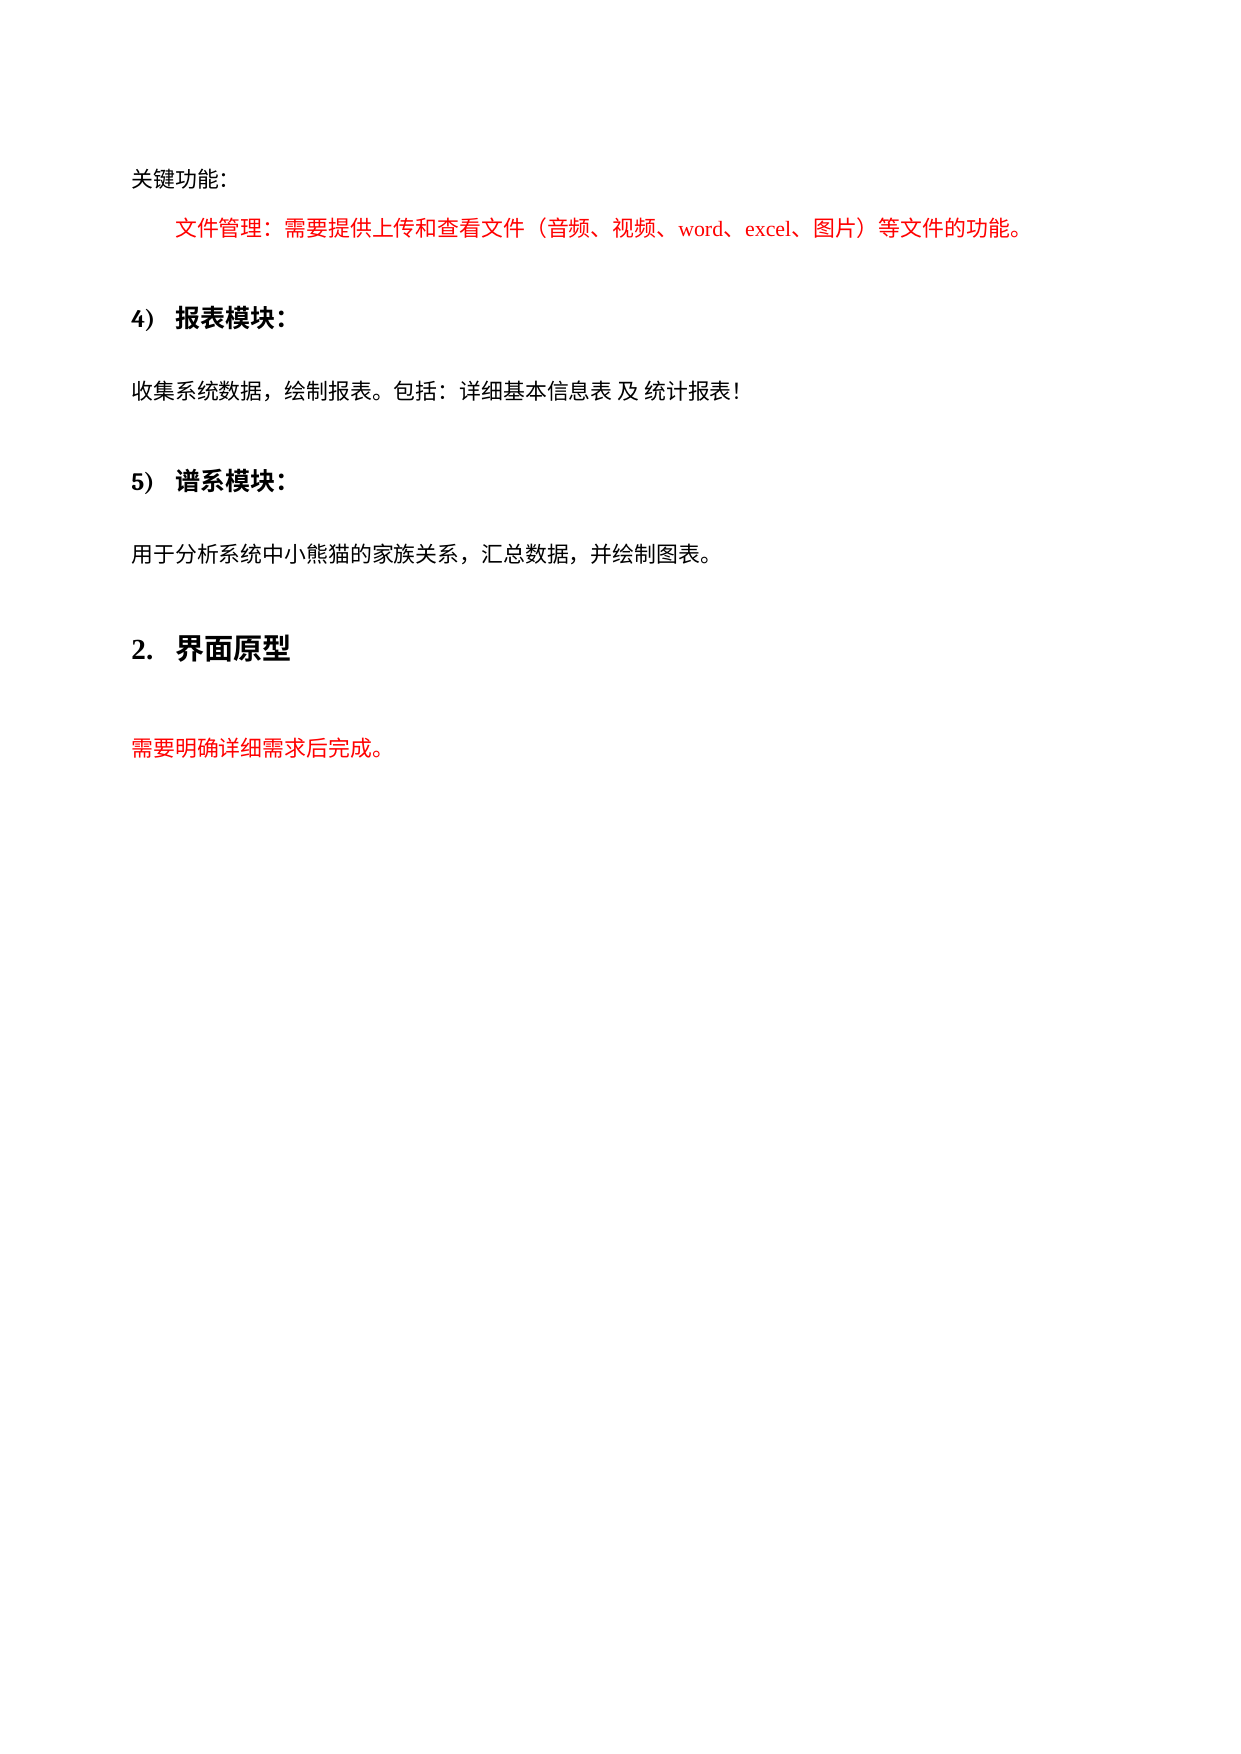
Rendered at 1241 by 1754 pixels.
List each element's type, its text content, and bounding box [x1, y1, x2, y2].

subtitle 谱系模块： [131, 447, 1109, 512]
text 关键功能： [131, 162, 1109, 194]
text 需要明确详细需求后完成。 [131, 730, 1109, 763]
subtitle 报表模块： [131, 284, 1109, 349]
subtitle 界面原型 [131, 614, 1109, 679]
text 收集系统数据，绘制报表。包括：详细基本信息表 及 统计报表！ [131, 373, 1109, 406]
text 用于分析系统中小熊猫的家族关系，汇总数据，并绘制图表。 [131, 537, 1109, 569]
text 文件管理：需要提供上传和查看文件（音频、视频、word、excel、图片）等文件的功能。 [131, 210, 1109, 243]
